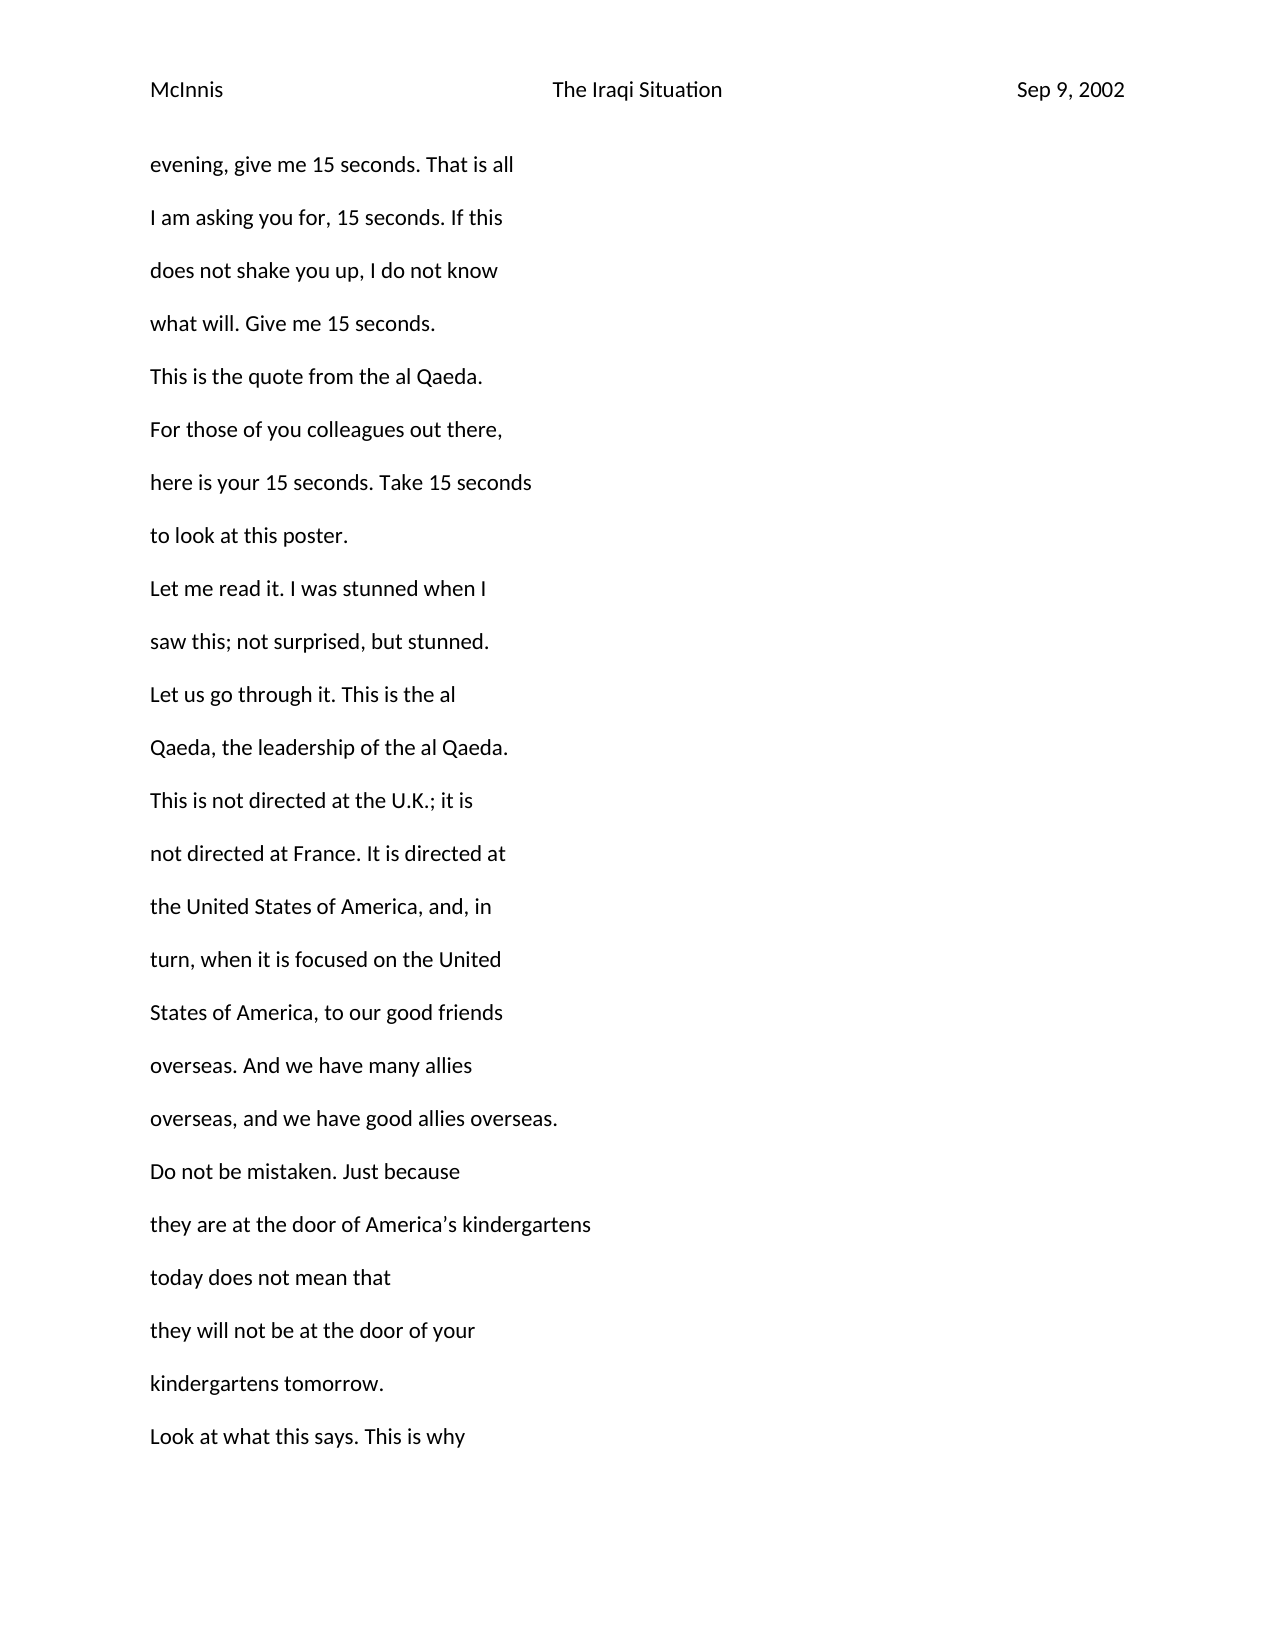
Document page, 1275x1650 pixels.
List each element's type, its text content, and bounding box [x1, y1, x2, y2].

text Do not be mistaken. Just because [150, 1157, 1125, 1185]
text to look at this poster. [150, 521, 1125, 549]
text evening, give me 15 seconds. That is all [150, 150, 1125, 178]
text does not shake you up, I do not know [150, 256, 1125, 284]
text Qaeda, the leadership of the al Qaeda. [150, 733, 1125, 761]
text Let me read it. I was stunned when I [150, 574, 1125, 602]
text what will. Give me 15 seconds. [150, 309, 1125, 337]
text Let us go through it. This is the al [150, 680, 1125, 708]
text saw this; not surprised, but stunned. [150, 627, 1125, 655]
text overseas, and we have good allies overseas. [150, 1104, 1125, 1132]
text States of America, to our good friends [150, 998, 1125, 1026]
text here is your 15 seconds. Take 15 seconds [150, 468, 1125, 496]
text they are at the door of America’s kindergartens [150, 1210, 1125, 1238]
text For those of you colleagues out there, [150, 415, 1125, 443]
text they will not be at the door of your [150, 1316, 1125, 1344]
text This is not directed at the U.K.; it is [150, 786, 1125, 814]
text I am asking you for, 15 seconds. If this [150, 203, 1125, 231]
text turn, when it is focused on the United [150, 945, 1125, 973]
text This is the quote from the al Qaeda. [150, 362, 1125, 390]
text Look at what this says. This is why [150, 1422, 1125, 1451]
text kindergartens tomorrow. [150, 1369, 1125, 1397]
text the United States of America, and, in [150, 892, 1125, 920]
text not directed at France. It is directed at [150, 839, 1125, 867]
text overseas. And we have many allies [150, 1051, 1125, 1079]
text today does not mean that [150, 1263, 1125, 1291]
